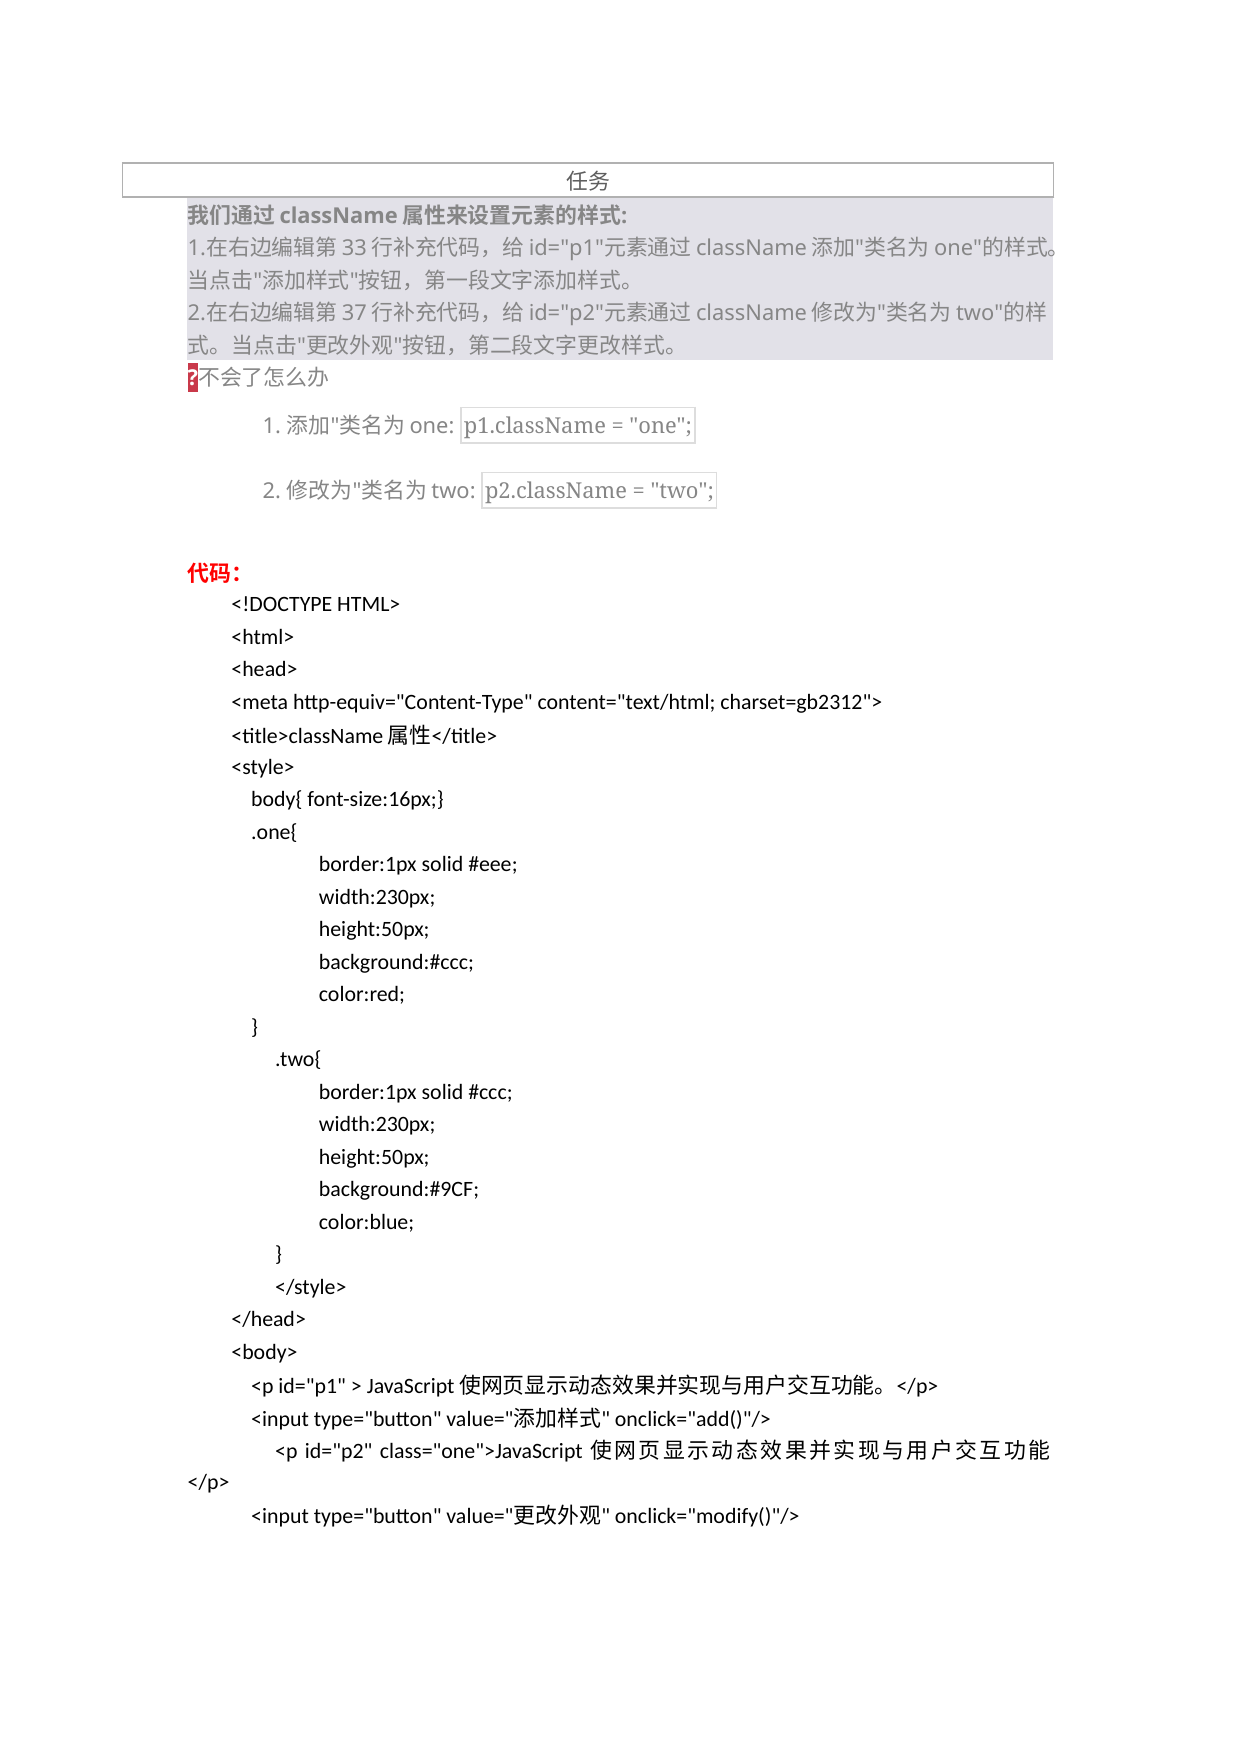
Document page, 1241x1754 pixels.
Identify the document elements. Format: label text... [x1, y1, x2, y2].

text width:230px; [187, 880, 1053, 913]
text height:50px; [187, 1140, 1053, 1173]
text 2. 修改为"类名为two: p2.className = "two"; [262, 458, 1053, 523]
text </head> [187, 1303, 1053, 1335]
text 1.在右边编辑第33行补充代码，给id="p1"元素通过className添加"类名为one"的样式。当点击"添加样式"按钮，第一段文字添加样式。 [187, 230, 1053, 295]
text <input type="button" value="添加样式" onclick="add()"/> [187, 1400, 1053, 1433]
text background:#9CF; [187, 1173, 1053, 1205]
text 我们通过className属性来设置元素的样式: [187, 198, 1053, 230]
text 代码： [187, 555, 1053, 588]
text <!DOCTYPE HTML> [187, 588, 1053, 620]
text <title>className属性</title> [187, 718, 1053, 750]
text .two{ [187, 1043, 1053, 1075]
text ?不会了怎么办 [187, 360, 1053, 393]
text border:1px solid #eee; [187, 848, 1053, 880]
text 2.在右边编辑第37行补充代码，给id="p2"元素通过className修改为"类名为two"的样式。当点击"更改外观"按钮，第二段文字更改样式。 [187, 295, 1053, 360]
text color:red; [187, 978, 1053, 1010]
text background:#ccc; [187, 945, 1053, 978]
text <meta http-equiv="Content-Type" content="text/html; charset=gb2312"> [187, 685, 1053, 718]
text width:230px; [187, 1108, 1053, 1140]
text } [187, 1238, 1053, 1270]
text height:50px; [187, 913, 1053, 945]
text </style> [187, 1270, 1053, 1303]
text border:1px solid #ccc; [187, 1075, 1053, 1108]
text <p id="p1" > JavaScript使网页显示动态效果并实现与用户交互功能。</p> [187, 1368, 1053, 1400]
text <input type="button" value="更改外观" onclick="modify()"/> [187, 1498, 1053, 1530]
text <head> [187, 653, 1053, 685]
text <body> [187, 1335, 1053, 1368]
text color:blue; [187, 1205, 1053, 1238]
text 任务 [123, 164, 1053, 196]
text .one{ [187, 815, 1053, 848]
text 1. 添加"类名为one: p1.className = "one"; [262, 393, 1053, 458]
text } [187, 1010, 1053, 1043]
text body{ font-size:16px;} [187, 783, 1053, 815]
text <p id="p2" class="one">JavaScript使网页显示动态效果并实现与用户交互功能。</p> [187, 1433, 1053, 1498]
text <html> [187, 620, 1053, 653]
text <style> [187, 750, 1053, 783]
